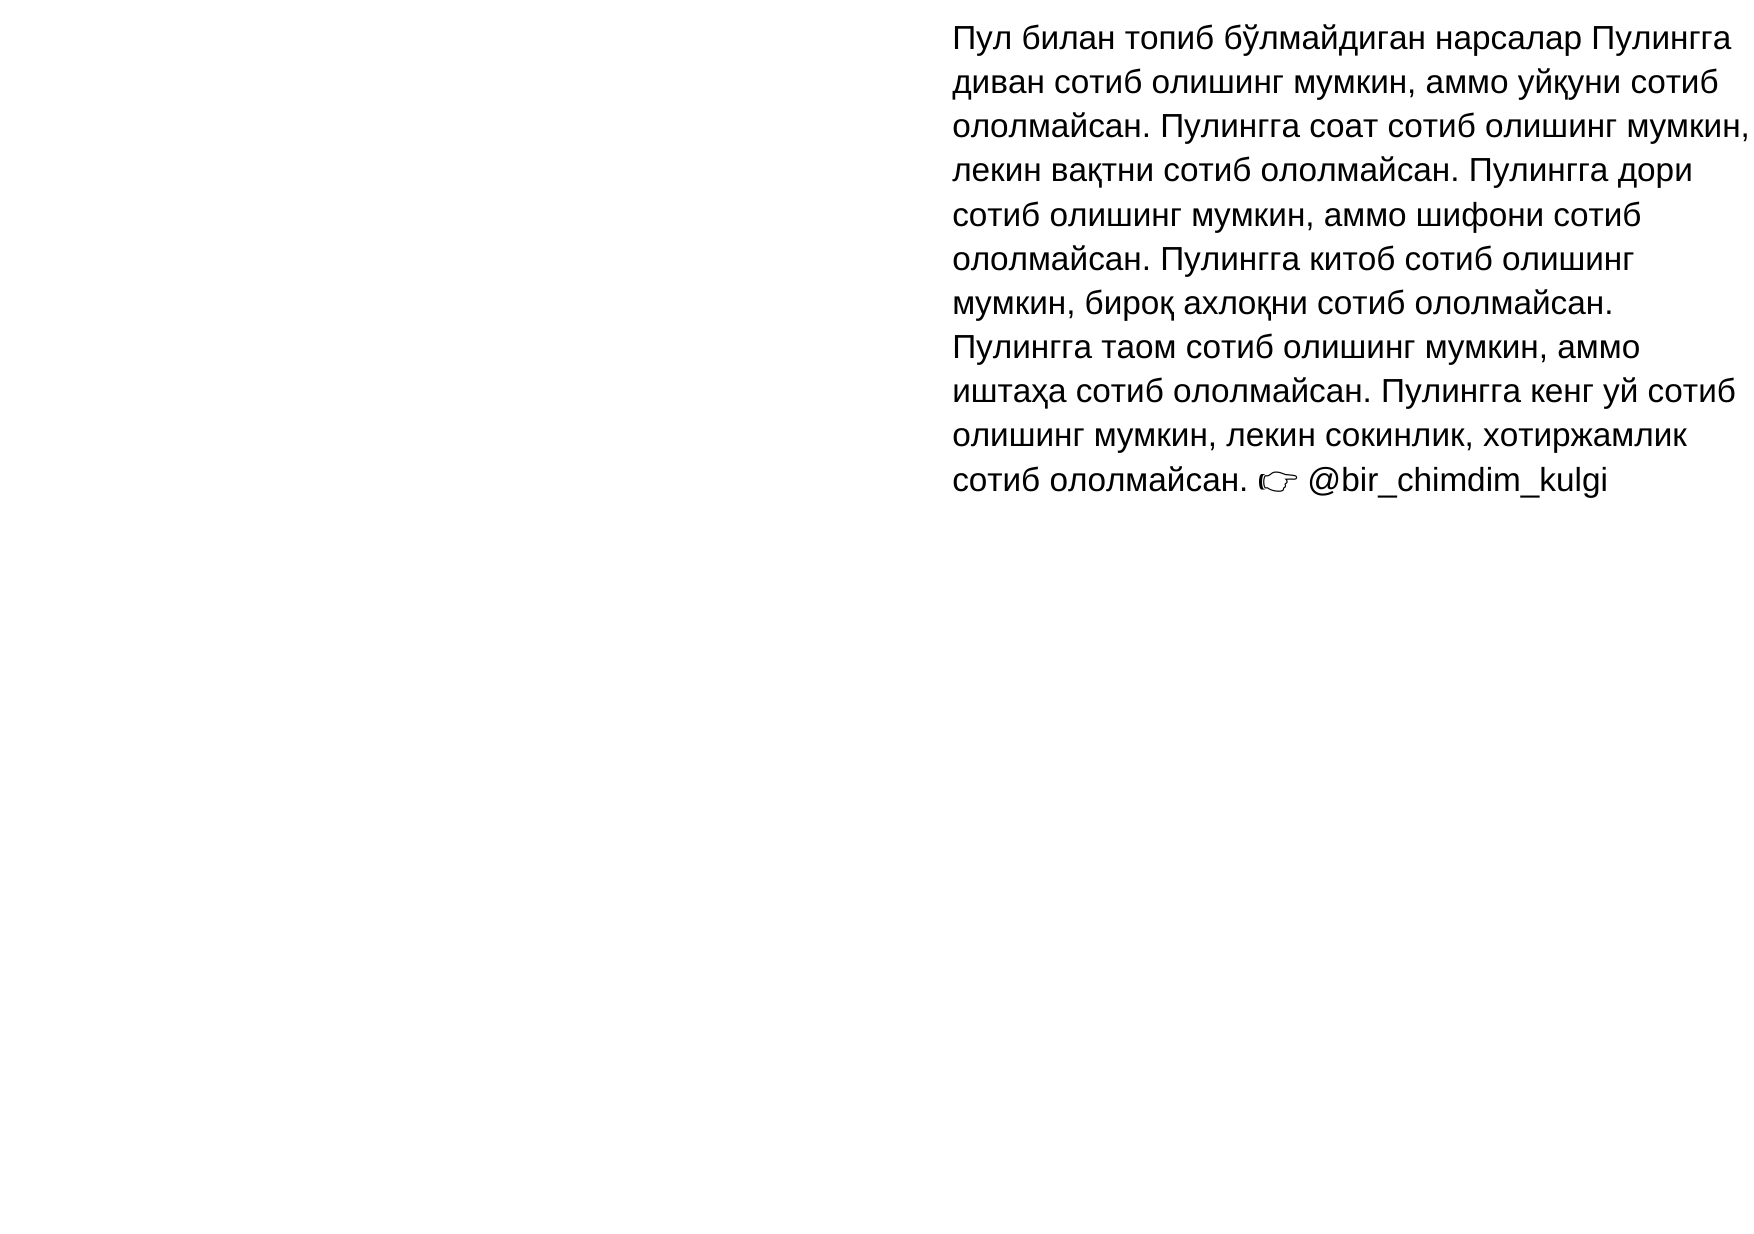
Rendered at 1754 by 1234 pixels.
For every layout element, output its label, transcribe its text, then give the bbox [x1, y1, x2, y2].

text Пул билан топиб бўлмайдиган нарсалар Пулингга диван сотиб олишинг мумкин, аммо уйқуни сотиб ололмайсан. Пулингга соат сотиб олишинг мумкин, лекин вақтни сотиб ололмайсан. Пулингга дори сотиб олишинг мумкин, аммо шифони сотиб ололмайсан. Пулингга китоб сотиб олишинг мумкин, бироқ ахлоқни сотиб ололмайсан. Пулингга таом сотиб олишинг мумкин, аммо иштаҳа сотиб ололмайсан. Пулингга кенг уй сотиб олишинг мумкин, лекин сокинлик, хотиржамлик сотиб ололмайсан. 👉🏻 @bir_chimdim_kulgi [952, 18, 1754, 498]
